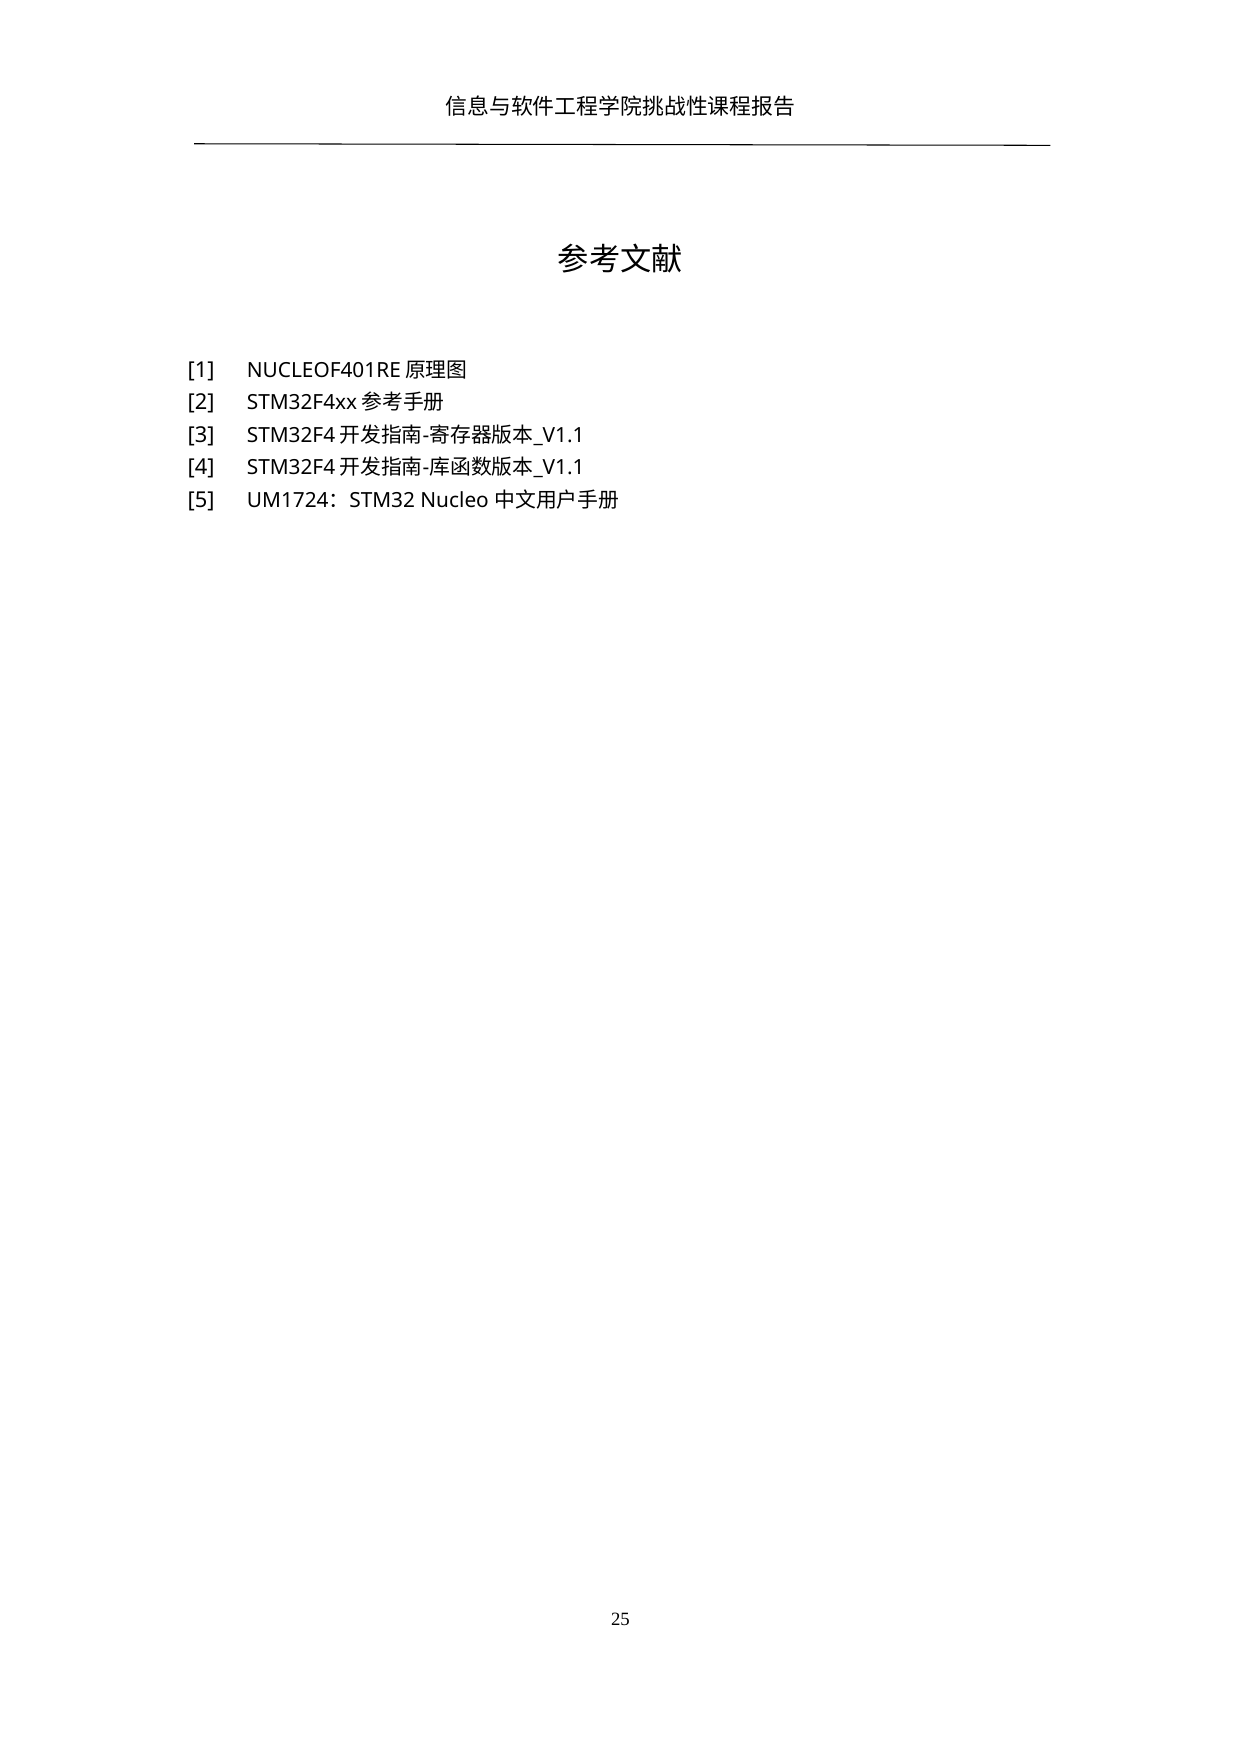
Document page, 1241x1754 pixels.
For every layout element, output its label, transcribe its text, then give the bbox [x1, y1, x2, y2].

list NUCLEOF401RE原理图 [187, 352, 1053, 384]
list STM32F4开发指南-库函数版本_V1.1 [187, 449, 1053, 482]
list STM32F4xx参考手册 [187, 384, 1053, 417]
text 参考文献 [187, 224, 1053, 289]
list UM1724：STM32 Nucleo 中文用户手册 [187, 482, 1053, 514]
list STM32F4开发指南-寄存器版本_V1.1 [187, 417, 1053, 449]
